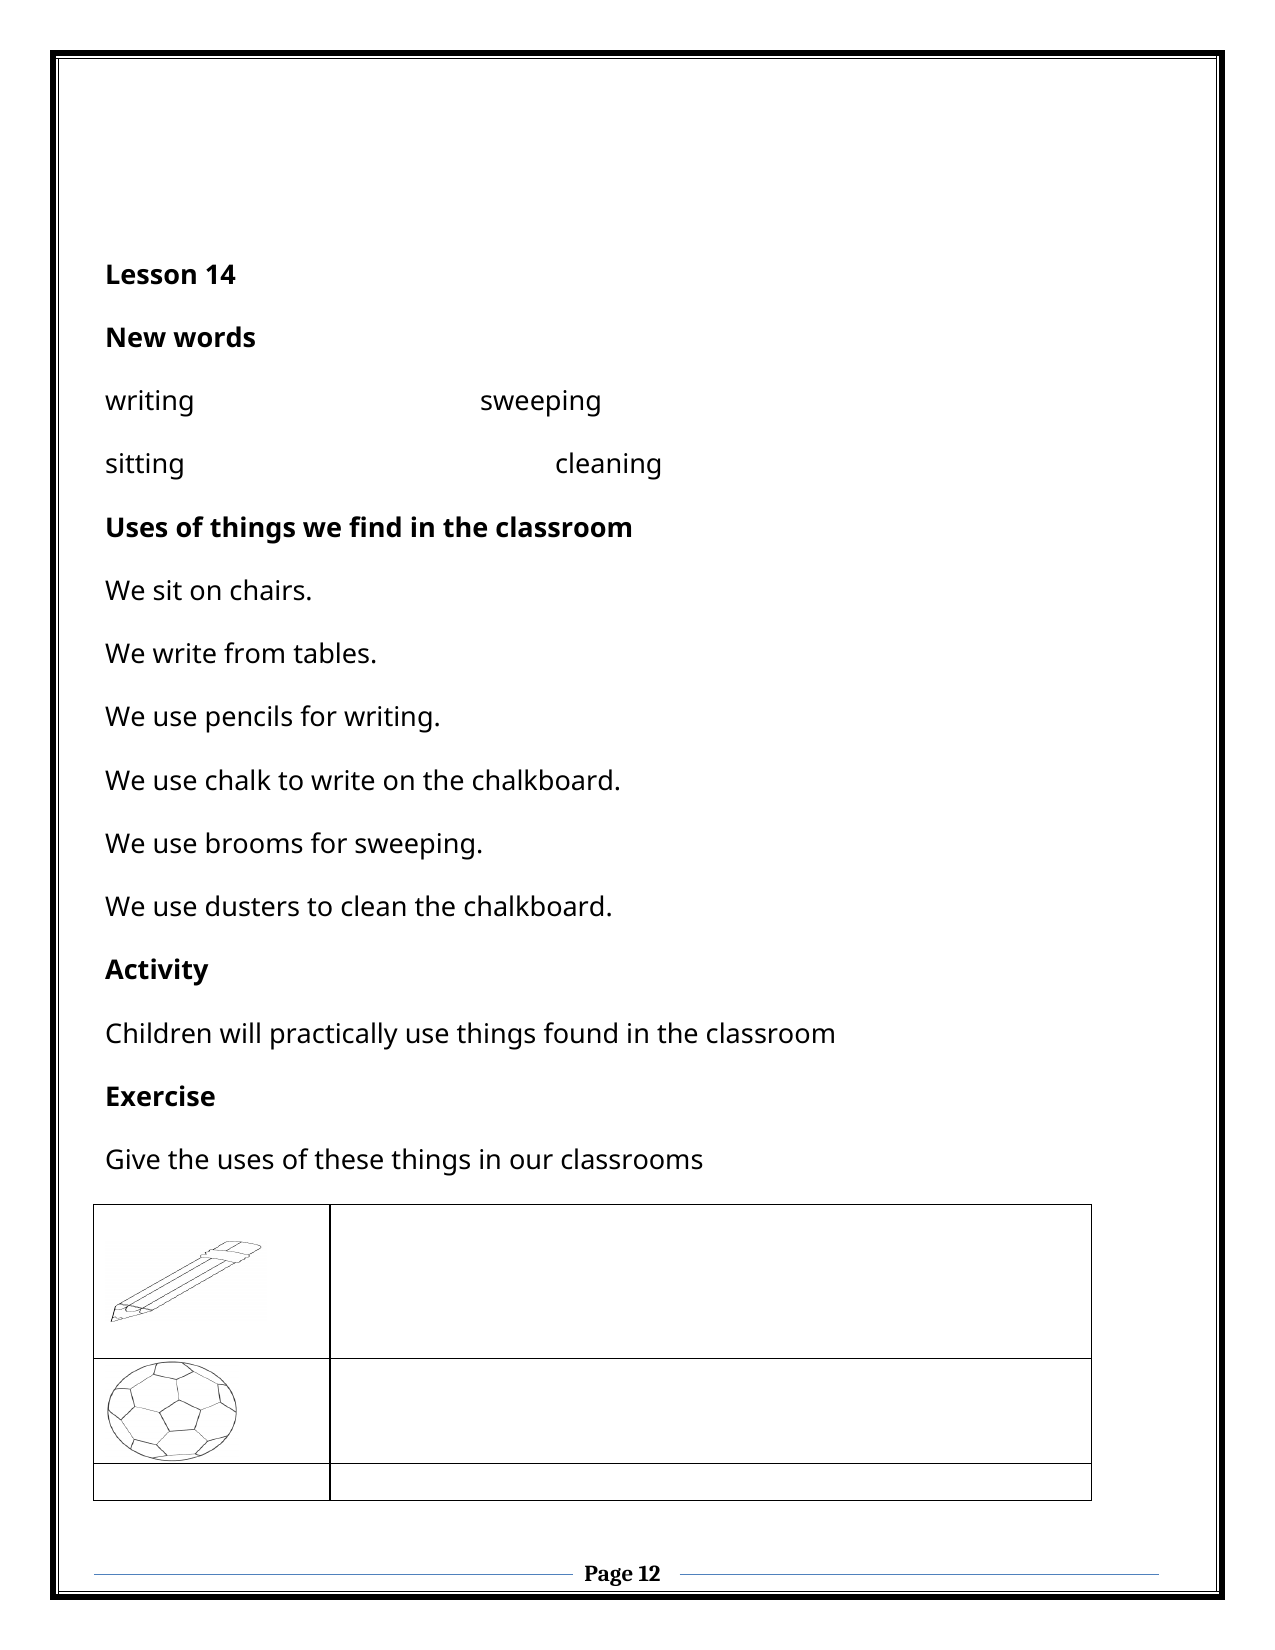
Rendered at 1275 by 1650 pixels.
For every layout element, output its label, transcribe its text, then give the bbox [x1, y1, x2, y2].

table_cell [331, 1464, 1091, 1500]
text New words [105, 318, 1170, 355]
text Activity [105, 951, 1170, 988]
text We sit on chairs. [105, 571, 1170, 608]
picture [105, 1359, 240, 1463]
text Lesson 14 [105, 255, 1170, 292]
text We use dusters to clean the chalkboard. [105, 888, 1170, 924]
table_header [331, 1205, 1091, 1358]
text Uses of things we find in the classroom [105, 508, 1170, 545]
text writing sweeping [105, 382, 1170, 419]
text Children will practically use things found in the classroom [105, 1014, 1170, 1051]
text We use brooms for sweeping. [105, 824, 1170, 861]
text sitting cleaning [105, 445, 1170, 482]
text Exercise [105, 1077, 1170, 1114]
text We write from tables. [105, 635, 1170, 672]
picture [105, 1241, 267, 1322]
text We use chalk to write on the chalkboard. [105, 761, 1170, 798]
table_cell [240, 1359, 329, 1462]
text We use pencils for writing. [105, 698, 1170, 735]
table_header [94, 1205, 329, 1358]
table_cell [331, 1359, 1091, 1462]
table_cell [94, 1359, 105, 1462]
table_cell [94, 1464, 329, 1500]
text Give the uses of these things in our classrooms [105, 1141, 1170, 1177]
